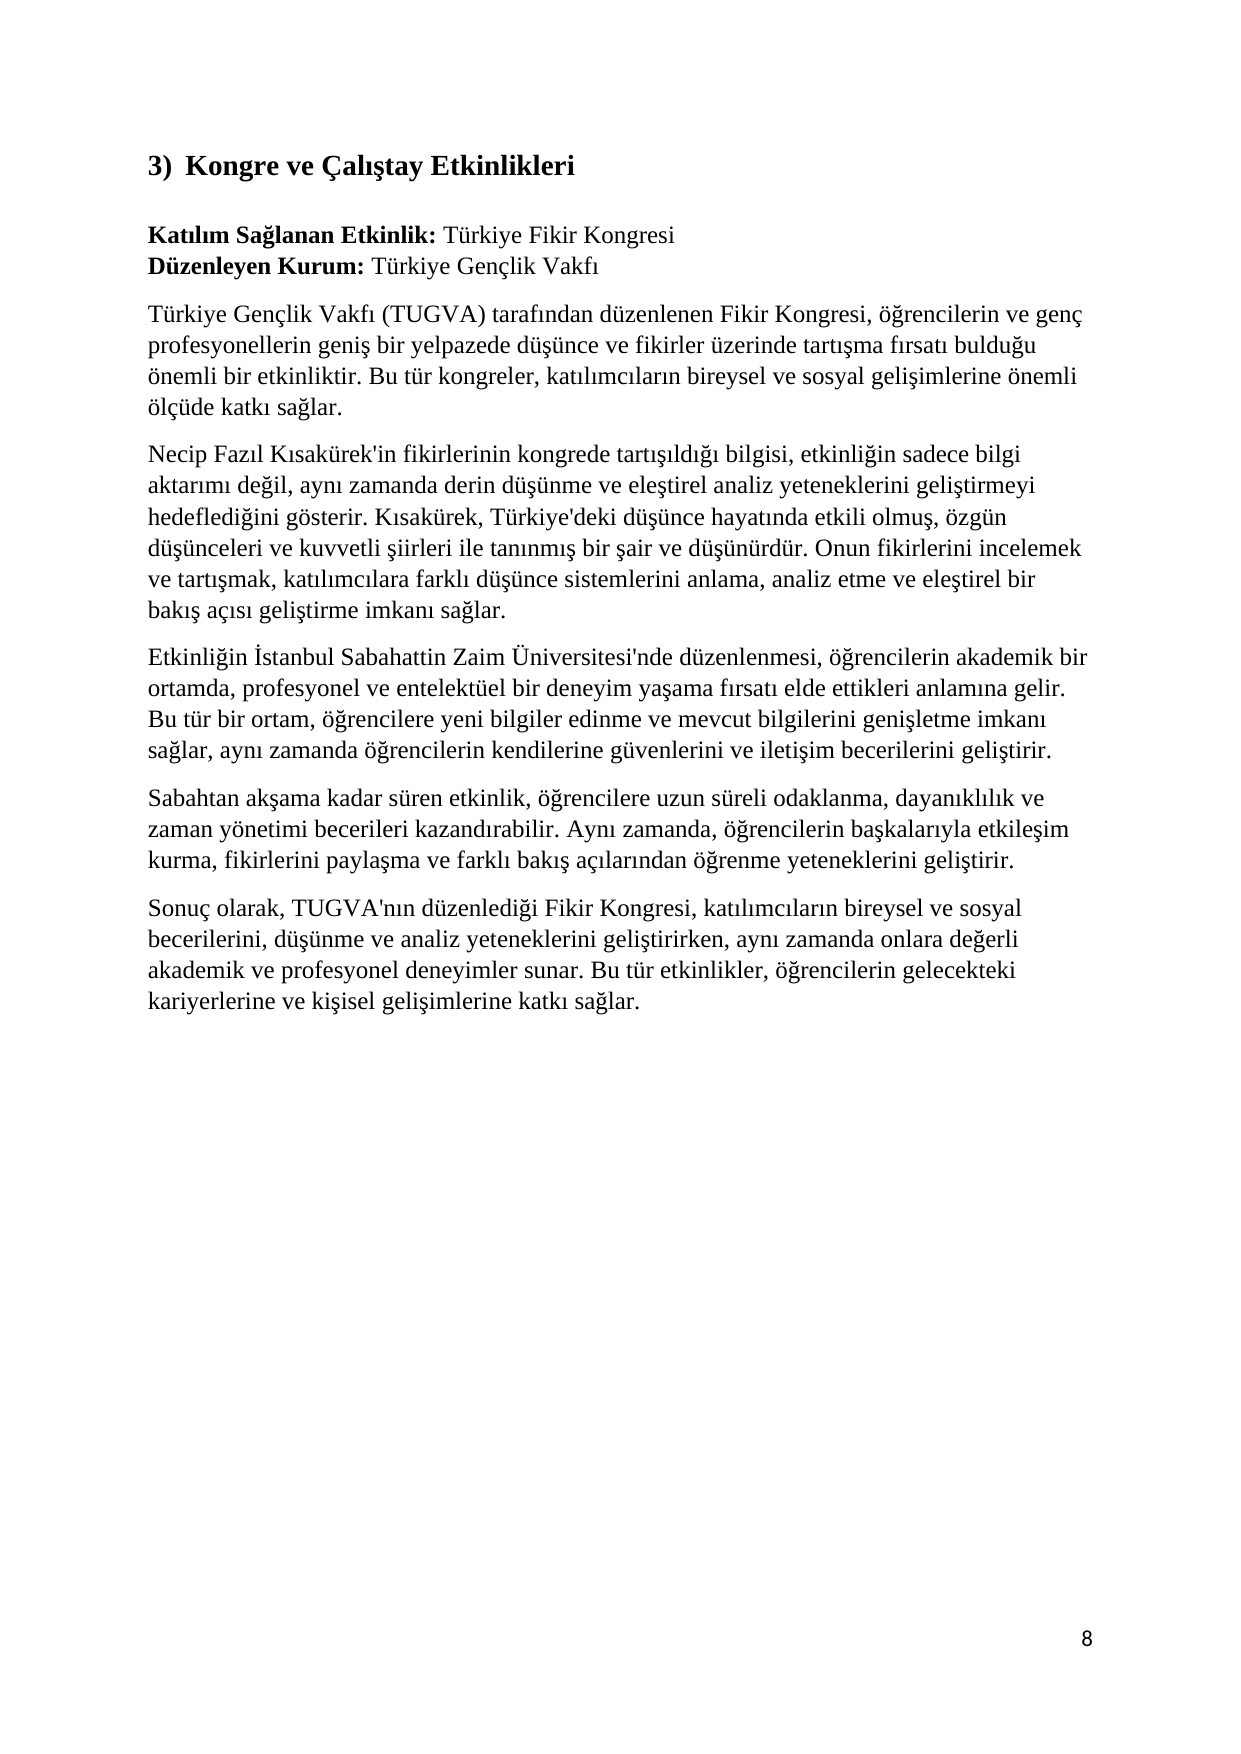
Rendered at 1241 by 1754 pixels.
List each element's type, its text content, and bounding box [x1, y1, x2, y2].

list Düzenleyen Kurum: Türkiye Gençlik Vakfı [148, 251, 1093, 280]
text Necip Fazıl Kısakürek'in fikirlerinin kongrede tartışıldığı bilgisi, etkinliğin sadece bilgi aktarımı değil, aynı zamanda derin düşünme ve eleştirel analiz yeteneklerini geliştirmeyi hedeflediğini gösterir. Kısakürek, Türkiye'deki düşünce hayatında etkili olmuş, özgün düşünceleri ve kuvvetli şiirleri ile tanınmış bir şair ve düşünürdür. Onun fikirlerini incelemek ve tartışmak, katılımcılara farklı düşünce sistemlerini anlama, analiz etme ve eleştirel bir bakış açısı geliştirme imkanı sağlar. [148, 439, 1093, 623]
text Türkiye Gençlik Vakfı (TUGVA) tarafından düzenlenen Fikir Kongresi, öğrencilerin ve genç profesyonellerin geniş bir yelpazede düşünce ve fikirler üzerinde tartışma fırsatı bulduğu önemli bir etkinliktir. Bu tür kongreler, katılımcıların bireysel ve sosyal gelişimlerine önemli ölçüde katkı sağlar. [148, 299, 1093, 421]
text Sabahtan akşama kadar süren etkinlik, öğrencilere uzun süreli odaklanma, dayanıklılık ve zaman yönetimi becerileri kazandırabilir. Aynı zamanda, öğrencilerin başkalarıyla etkileşim kurma, fikirlerini paylaşma ve farklı bakış açılarından öğrenme yeteneklerini geliştirir. [148, 783, 1093, 874]
list Katılım Sağlanan Etkinlik: Türkiye Fikir Kongresi [148, 220, 1093, 249]
list Kongre ve Çalıştay Etkinlikleri [148, 148, 1093, 181]
text Etkinliğin İstanbul Sabahattin Zaim Üniversitesi'nde düzenlenmesi, öğrencilerin akademik bir ortamda, profesyonel ve entelektüel bir deneyim yaşama fırsatı elde ettikleri anlamına gelir. Bu tür bir ortam, öğrencilere yeni bilgiler edinme ve mevcut bilgilerini genişletme imkanı sağlar, aynı zamanda öğrencilerin kendilerine güvenlerini ve iletişim becerilerini geliştirir. [148, 642, 1093, 764]
text Sonuç olarak, TUGVA'nın düzenlediği Fikir Kongresi, katılımcıların bireysel ve sosyal becerilerini, düşünme ve analiz yeteneklerini geliştirirken, aynı zamanda onlara değerli akademik ve profesyonel deneyimler sunar. Bu tür etkinlikler, öğrencilerin gelecekteki kariyerlerine ve kişisel gelişimlerine katkı sağlar. [148, 893, 1093, 1015]
